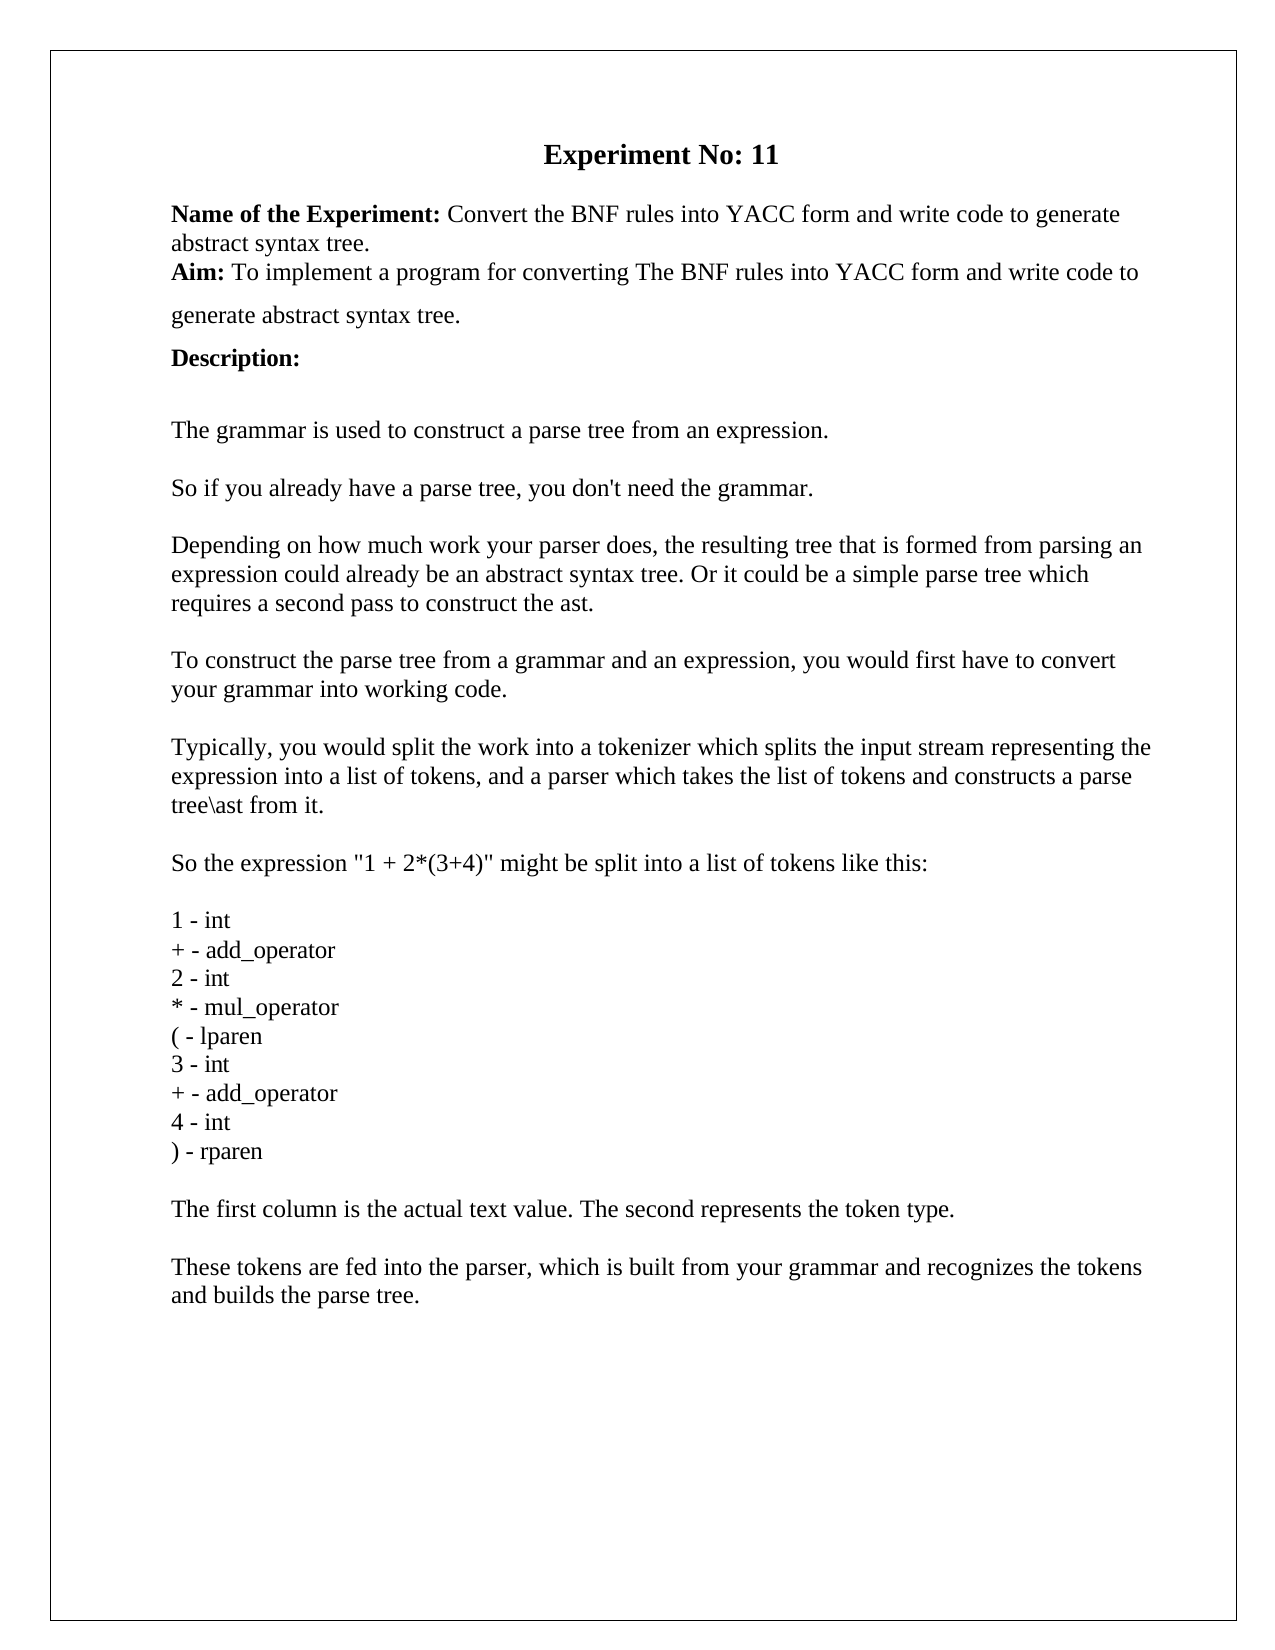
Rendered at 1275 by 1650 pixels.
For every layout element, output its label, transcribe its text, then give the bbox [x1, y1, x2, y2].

text Aim: To implement a program for converting The BNF rules into YACC form and write code to generate abstract syntax tree. [171, 257, 1154, 328]
text * - mul_operator ( - lparen [171, 992, 339, 1049]
text So the expression "1 + 2*(3+4)" might be split into a list of tokens like this: 1 - int [171, 825, 933, 941]
text The first column is the actual text value. The second represents the token type. [171, 1194, 1236, 1222]
text To construct the parse tree from a grammar and an expression, you would first have to convert your grammar into working code. [171, 646, 1154, 703]
text Depending on how much work your parser does, the resulting tree that is formed from parsing an expression could already be an abstract syntax tree. Or it could be a simple parse tree which requires a second pass to construct the ast. [171, 530, 1154, 617]
subtitle Experiment No: 11 [112, 137, 1211, 171]
list - int [171, 963, 1236, 992]
text + - add_operator 4 - int [171, 1078, 339, 1136]
text The grammar is used to construct a parse tree from an expression. So if you already have a parse tree, you don't need the grammar. [171, 415, 829, 501]
text Name of the Experiment: Convert the BNF rules into YACC form and write code to generate abstract syntax tree. [171, 199, 1154, 256]
text + - add_operator [171, 941, 1236, 963]
list - int [171, 1049, 1236, 1078]
text Typically, you would split the work into a tokenizer which splits the input stream representing the expression into a list of tokens, and a parser which takes the list of tokens and constructs a parse tree\ast from it. [171, 732, 1154, 819]
subtitle Description: [171, 343, 1236, 372]
text These tokens are fed into the parser, which is built from your grammar and recognizes the tokens and builds the parse tree. [171, 1252, 1154, 1309]
text ) - rparen [171, 1136, 1236, 1164]
